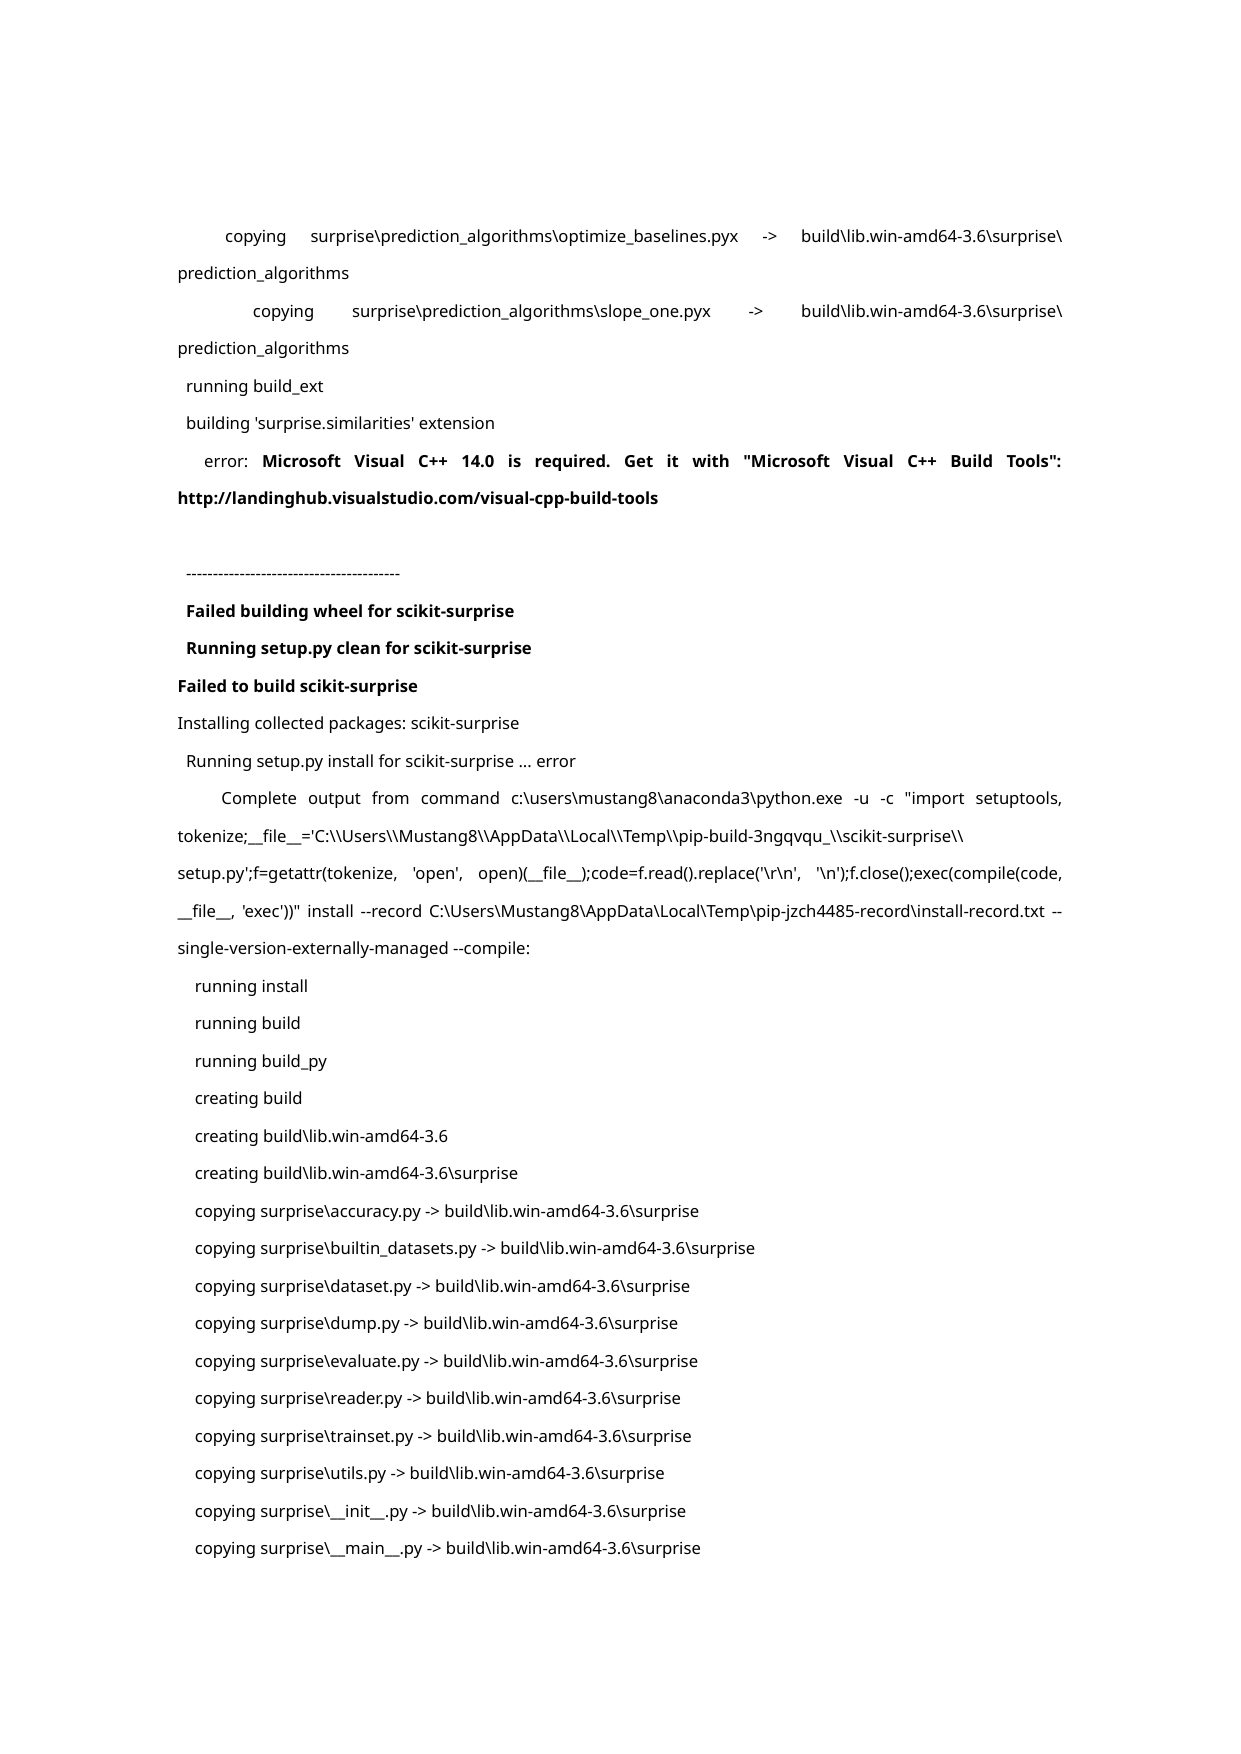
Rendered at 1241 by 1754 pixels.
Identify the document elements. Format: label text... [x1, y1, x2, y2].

text creating build\lib.win-amd64-3.6\surprise [177, 1154, 1063, 1192]
text Complete output from command c:\users\mustang8\anaconda3\python.exe -u -c "import setuptools, tokenize;__file__='C:\\Users\\Mustang8\\AppData\\Local\\Temp\\pip-build-3ngqvqu_\\scikit-surprise\\setup.py';f=getattr(tokenize, 'open', open)(__file__);code=f.read().replace('\r\n', '\n');f.close();exec(compile(code, __file__, 'exec'))" install --record C:\Users\Mustang8\AppData\Local\Temp\pip-jzch4485-record\install-record.txt --single-version-externally-managed --compile: [177, 779, 1063, 967]
text copying surprise\__main__.py -> build\lib.win-amd64-3.6\surprise [177, 1529, 1063, 1567]
text Running setup.py clean for scikit-surprise [177, 629, 1063, 667]
text copying surprise\__init__.py -> build\lib.win-amd64-3.6\surprise [177, 1492, 1063, 1529]
text copying surprise\trainset.py -> build\lib.win-amd64-3.6\surprise [177, 1417, 1063, 1454]
text Running setup.py install for scikit-surprise ... error [177, 742, 1063, 779]
text creating build\lib.win-amd64-3.6 [177, 1117, 1063, 1154]
text error: Microsoft Visual C++ 14.0 is required. Get it with "Microsoft Visual C++ Build Tools": http://landinghub.visualstudio.com/visual-cpp-build-tools [177, 442, 1063, 517]
text copying surprise\accuracy.py -> build\lib.win-amd64-3.6\surprise [177, 1192, 1063, 1229]
text copying surprise\utils.py -> build\lib.win-amd64-3.6\surprise [177, 1454, 1063, 1492]
text Failed to build scikit-surprise [177, 667, 1063, 704]
text running build_py [177, 1042, 1063, 1079]
text running build [177, 1004, 1063, 1042]
text copying surprise\builtin_datasets.py -> build\lib.win-amd64-3.6\surprise [177, 1229, 1063, 1267]
text copying surprise\dump.py -> build\lib.win-amd64-3.6\surprise [177, 1304, 1063, 1342]
text copying surprise\dataset.py -> build\lib.win-amd64-3.6\surprise [177, 1267, 1063, 1304]
text ---------------------------------------- [177, 554, 1063, 592]
text Failed building wheel for scikit-surprise [177, 592, 1063, 629]
text Installing collected packages: scikit-surprise [177, 704, 1063, 742]
text copying surprise\evaluate.py -> build\lib.win-amd64-3.6\surprise [177, 1342, 1063, 1379]
text running install [177, 967, 1063, 1004]
text running build_ext [177, 367, 1063, 404]
text copying surprise\prediction_algorithms\slope_one.pyx -> build\lib.win-amd64-3.6\surprise\prediction_algorithms [177, 292, 1063, 367]
text creating build [177, 1079, 1063, 1117]
text copying surprise\reader.py -> build\lib.win-amd64-3.6\surprise [177, 1379, 1063, 1417]
text copying surprise\prediction_algorithms\optimize_baselines.pyx -> build\lib.win-amd64-3.6\surprise\prediction_algorithms [177, 217, 1063, 292]
text building 'surprise.similarities' extension [177, 404, 1063, 442]
